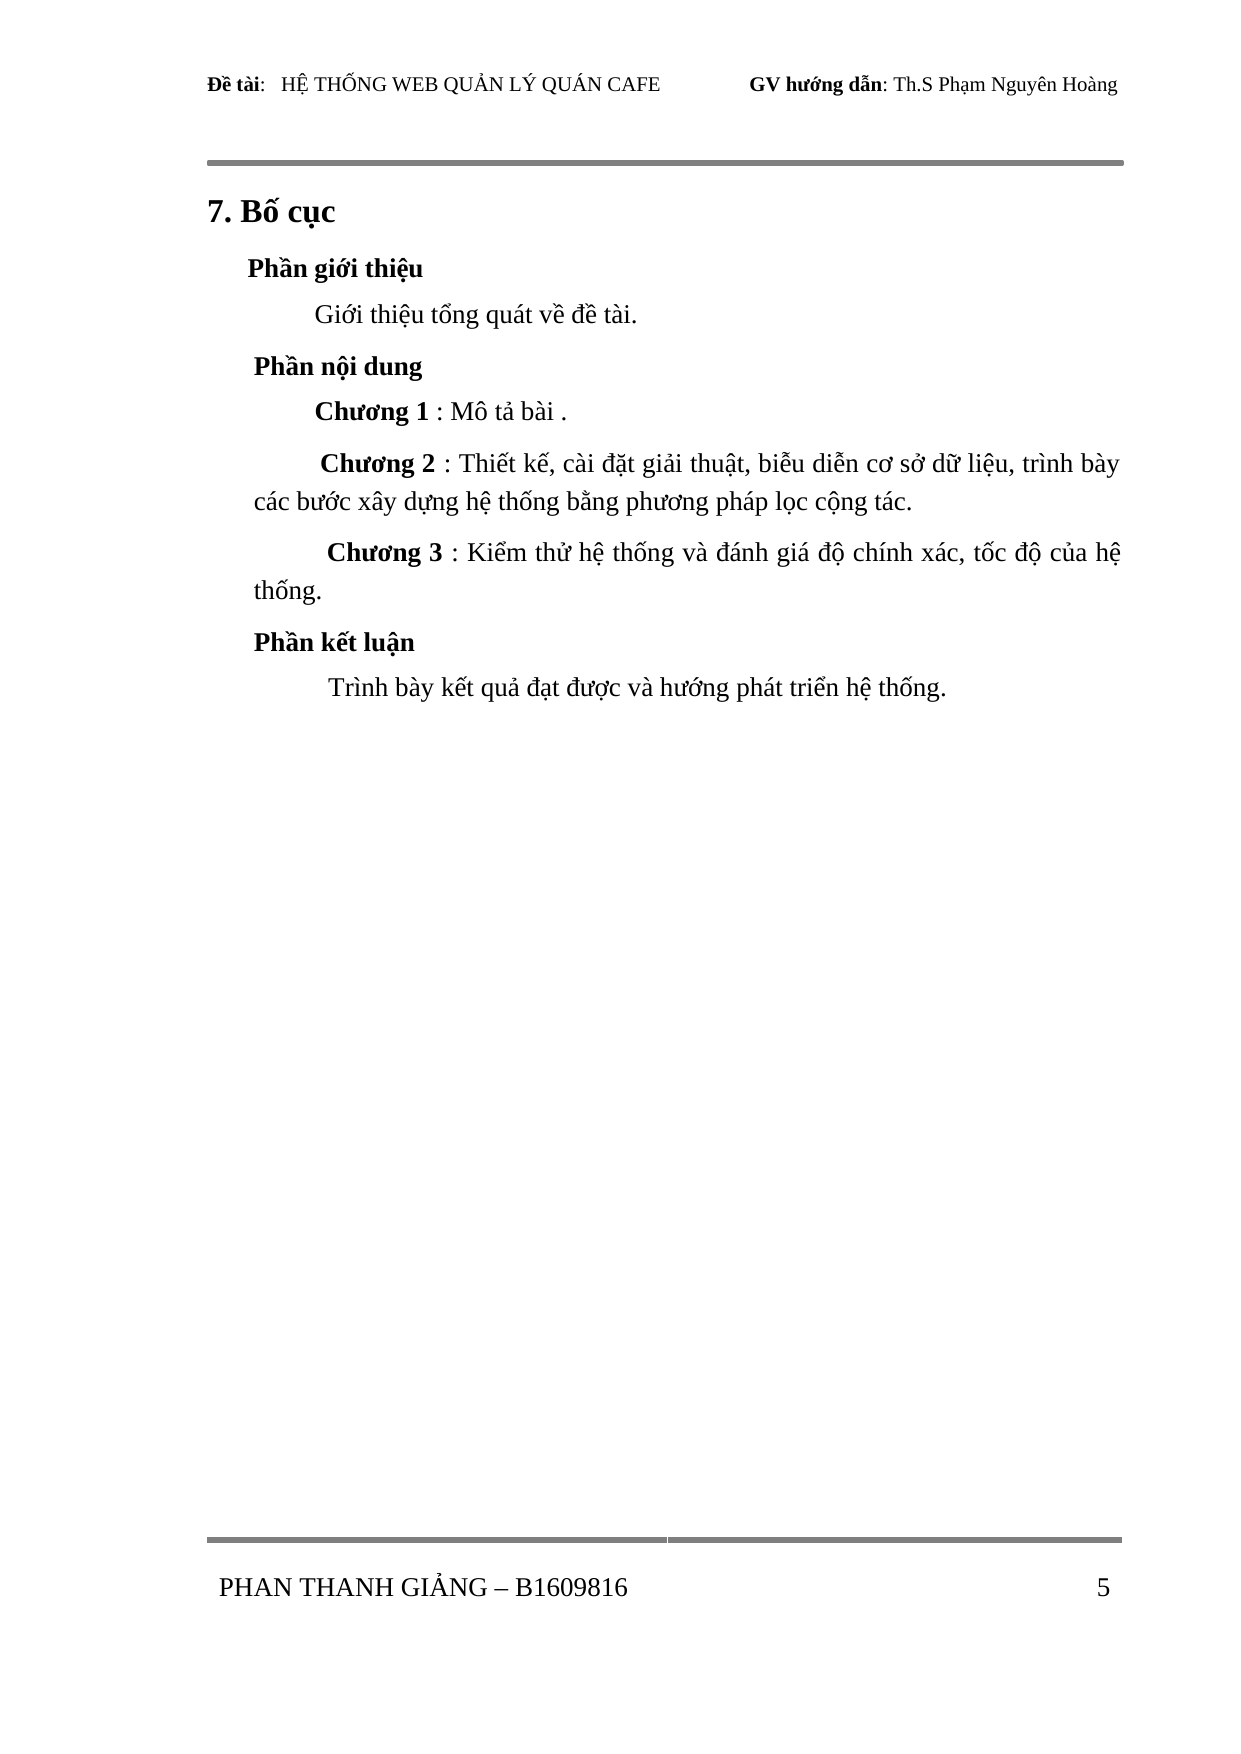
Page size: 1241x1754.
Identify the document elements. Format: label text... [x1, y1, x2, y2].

list Phần kết luận [254, 626, 1122, 657]
list Phần nội dung [254, 350, 1122, 381]
list Trình bày kết quả đạt được và hướng phát triển hệ thống. [254, 671, 1122, 702]
list Chương 3 : Kiểm thử hệ thống và đánh giá độ chính xác, tốc độ của hệ thống. [254, 536, 1122, 605]
list Giới thiệu tổng quát về đề tài. [253, 298, 1122, 329]
list Chương 1 : Mô tả bài . [253, 395, 1122, 427]
text Phần giới thiệu [207, 252, 1122, 283]
list Chương 2 : Thiết kế, cài đặt giải thuật, biễu diễn cơ sở dữ liệu, trình bày các bước xây dựng hệ thống bằng phương pháp lọc cộng tác. [254, 447, 1122, 516]
subtitle 7. Bố cục [207, 192, 1122, 230]
